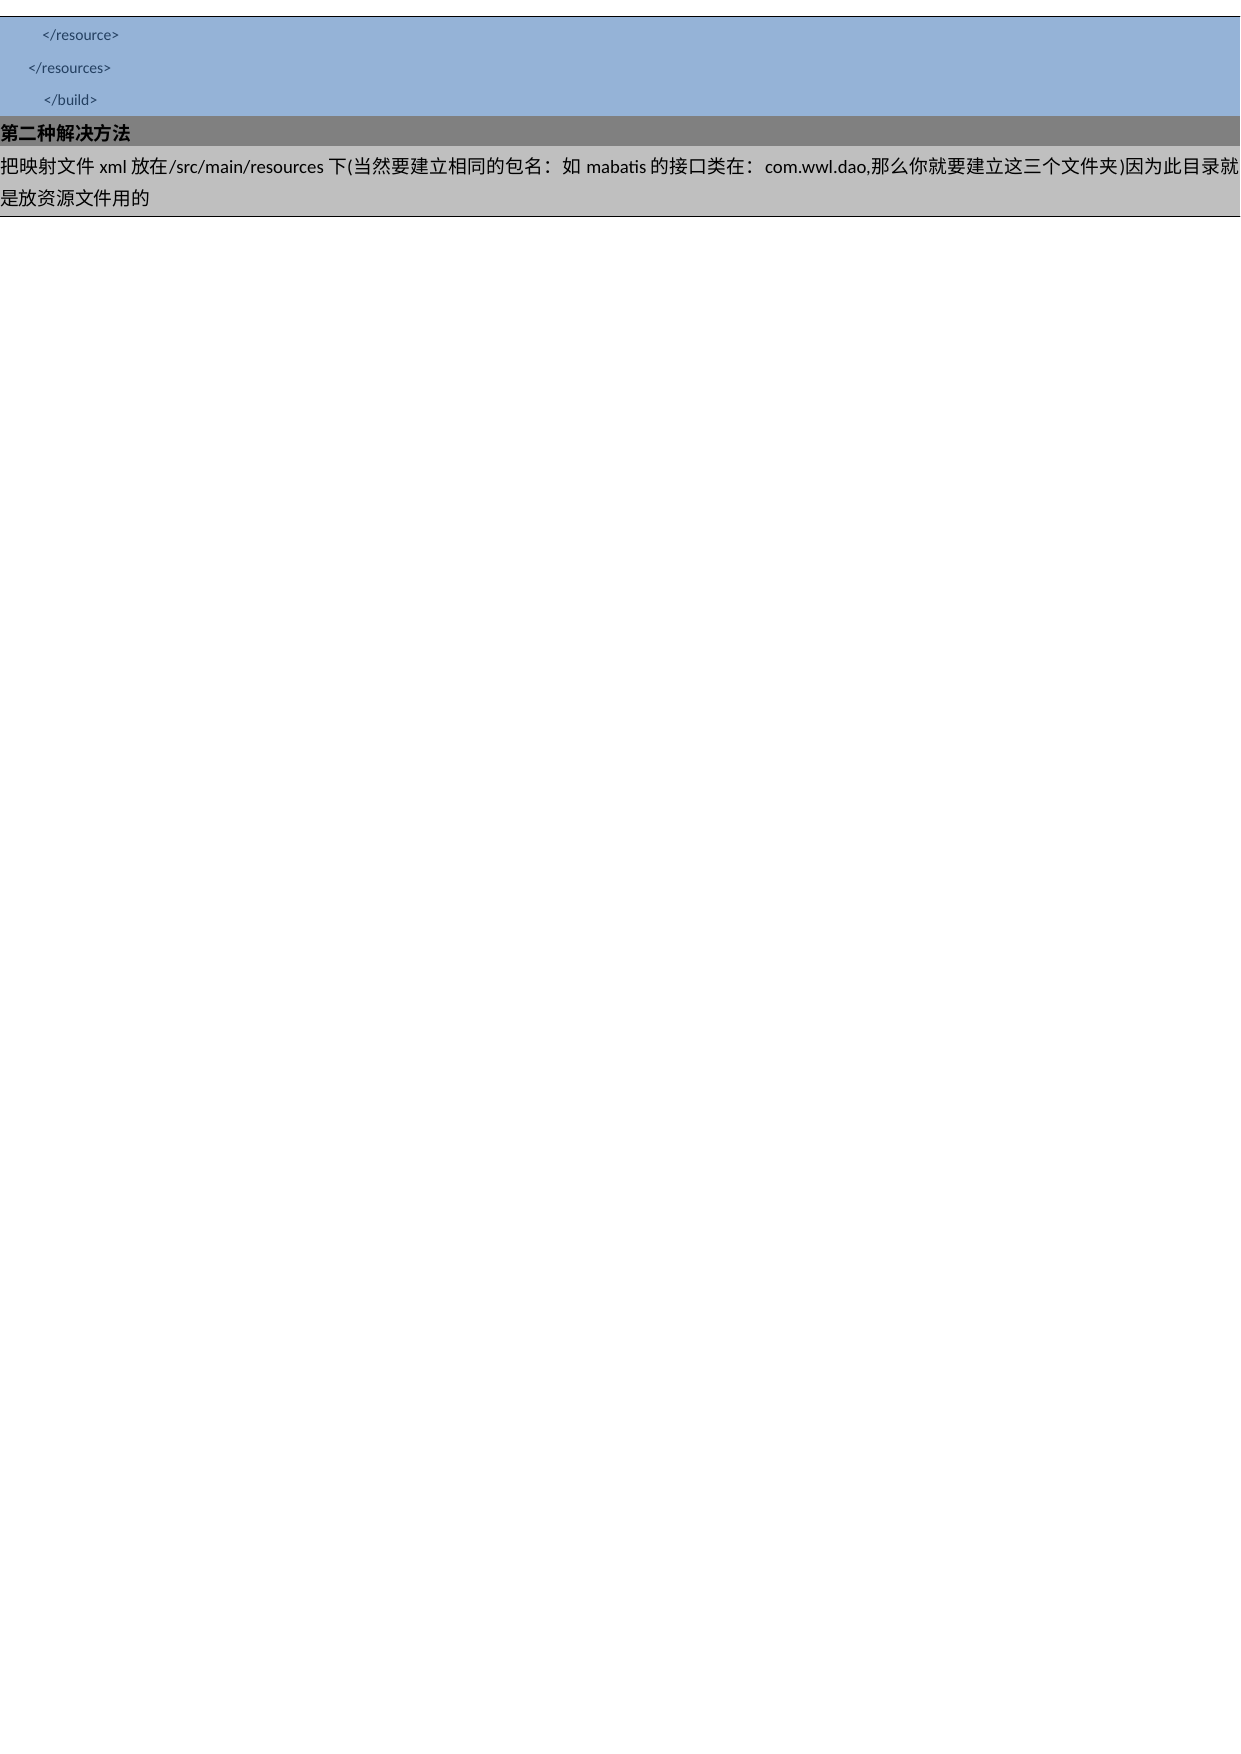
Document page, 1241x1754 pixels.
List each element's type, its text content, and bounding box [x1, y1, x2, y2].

text 把映射文件xml放在/src/main/resources下(当然要建立相同的包名：如mabatis的接口类在：com.wwl.dao,那么你就要建立这三个文件夹)因为此目录就是放资源文件用的 [0, 146, 1240, 216]
text </build> [0, 84, 1240, 116]
text 第二种解决方法 [0, 116, 1240, 146]
text </resources> [0, 51, 1240, 84]
text </resource> [0, 17, 1240, 51]
